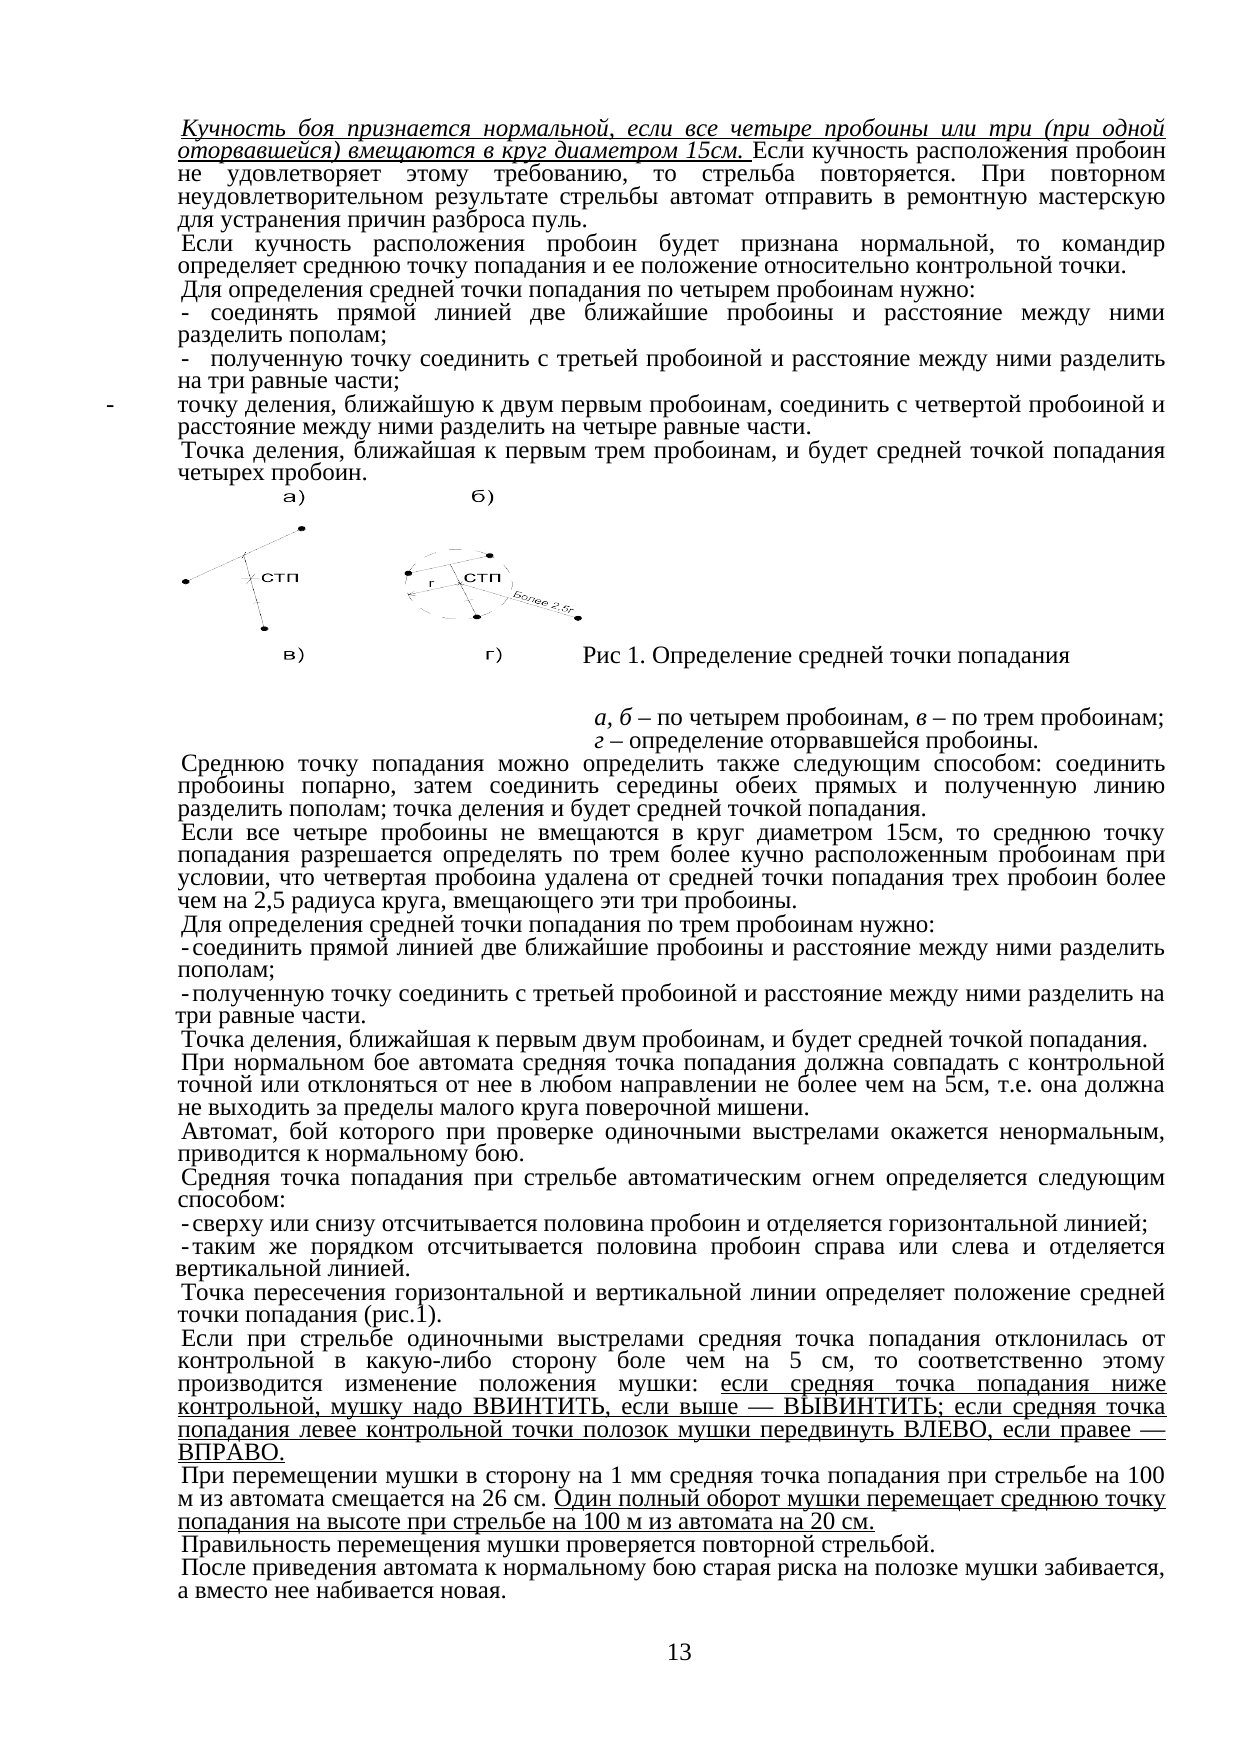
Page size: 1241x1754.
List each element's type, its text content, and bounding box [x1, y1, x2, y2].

text Если кучность расположения пробоин будет признана нормальной, то командир определяет среднюю точку попадания и ее положение относительно контрольной точки. [177, 233, 1166, 279]
list соединить прямой линией две ближайшие пробоины и расстояние между ними разделить пополам; [177, 937, 1166, 983]
list точку деления, ближайшую к двум первым пробоинам, соединить с четвертой пробоиной и расстояние между ними разделить на четыре равные части. [106, 394, 1166, 440]
text При перемещении мушки в сторону на средняя точка попадания при стрельбе на из автомата смещается на . Один полный оборот мушки перемещает среднюю точку попадания на высоте при стрельбе на из автомата на . [177, 1466, 1166, 1534]
text Если при стрельбе одиночными выстрелами средняя точка попадания отклонилась от контрольной в какую-либо сторону боле чем на , то соответственно этому производится изменение положения мушки: если средняя точка попадания ниже контрольной, мушку надо ВВИНТИТЬ, если выше — ВЫВИНТИТЬ; если средняя точка попадания левее контрольной точки полозок мушки передвинуть ВЛЕВО, если правее — ВПРАВО. [177, 1328, 1166, 1416]
text Точка деления, ближайшая к первым трем пробоинам, и будет средней точкой попадания четырех пробоин. [177, 440, 1166, 486]
text Рис 1. Определение средней точки попадания [177, 486, 1166, 707]
text Правильность перемещения мушки проверяется повторной стрельбой. [177, 1534, 1166, 1557]
text Точка пересечения горизонтальной и вертикальной линии определяет положение средней точки попадания (рис.1). [177, 1282, 1166, 1328]
list полученную точку соединить с третьей пробоиной и расстояние между ними разделить на три равные части. [175, 983, 1166, 1029]
text Автомат, бой которого при проверке одиночными выстрелами окажется ненормальным, приводится к нормальному бою. [177, 1121, 1166, 1167]
text После приведения автомата к нормальному бою старая риска на полозке мушки забивается, а вместо нее набивается новая. [177, 1557, 1166, 1603]
text Для определения средней точки попадания по трем пробоинам нужно: [177, 914, 1166, 937]
text Средняя точка попадания при стрельбе автоматическим огнем определяется следующим способом: [177, 1167, 1166, 1213]
text Точка деления, ближайшая к первым двум пробоинам, и будет средней точкой попадания. [177, 1029, 1166, 1052]
list соединять прямой линией две ближайшие пробоины и расстояние между ними разделить пополам; [177, 302, 1166, 348]
text Для определения средней точки попадания по четырем пробоинам нужно: [177, 279, 1166, 302]
text При нормальном бое автомата средняя точка попадания должна совпадать с контрольной точной или отклоняться от нее в любом направлении не более чем на 5см, т.е. она должна не выходить за пределы малого круга поверочной мишени. [177, 1052, 1166, 1121]
text Если при стрельбе одиночными выстрелами средняя точка попадания отклонилась от контрольной в какую-либо сторону боле чем на , то соответственно этому производится изменение положения мушки: если средняя точка попадания ниже контрольной, мушку надо ВВИНТИТЬ, если выше — ВЫВИНТИТЬ; если средняя точка попадания левее контрольной точки полозок мушки передвинуть ВЛЕВО, если правее — ВПРАВО. [177, 1440, 1166, 1466]
list таким же порядком отсчитывается половина пробоин справа или слева и отделяется вертикальной линией. [175, 1236, 1166, 1282]
text Если все четыре пробоины не вмещаются в круг диаметром 15см, то среднюю точку попадания разрешается определять по трем более кучно расположенным пробоинам при условии, что четвертая пробоина удалена от средней точки попадания трех пробоин более чем на 2,5 радиуса круга, вмещающего эти три пробоины. [177, 822, 1166, 914]
text Среднюю точку попадания можно определить также следующим способом: соединить пробоины попарно, затем соединить середины обеих прямых и полученную линию разделить пополам; точка деления и будет средней точкой попадания. [177, 753, 1166, 822]
list полученную точку соединить с третьей пробоиной и расстояние между ними разделить на три равные части; [177, 348, 1166, 394]
text г – определение оторвавшейся пробоины. [591, 730, 1166, 753]
list сверху или снизу отсчитывается половина пробоин и отделяется горизонтальной линией; [177, 1213, 1166, 1236]
text а, б – по четырем пробоинам, в – по трем пробоинам; [591, 707, 1166, 730]
text Кучность боя признается нормальной, если все четыре пробоины или три (при одной оторвавшейся) вмещаются в круг диаметром 15см. Если кучность расположения пробоин не удовлетворяет этому требованию, то стрельба повторяется. При повторном неудовлетворительном результате стрельбы автомат отправить в ремонтную мастерскую для устранения причин разброса пуль. [177, 118, 1166, 233]
